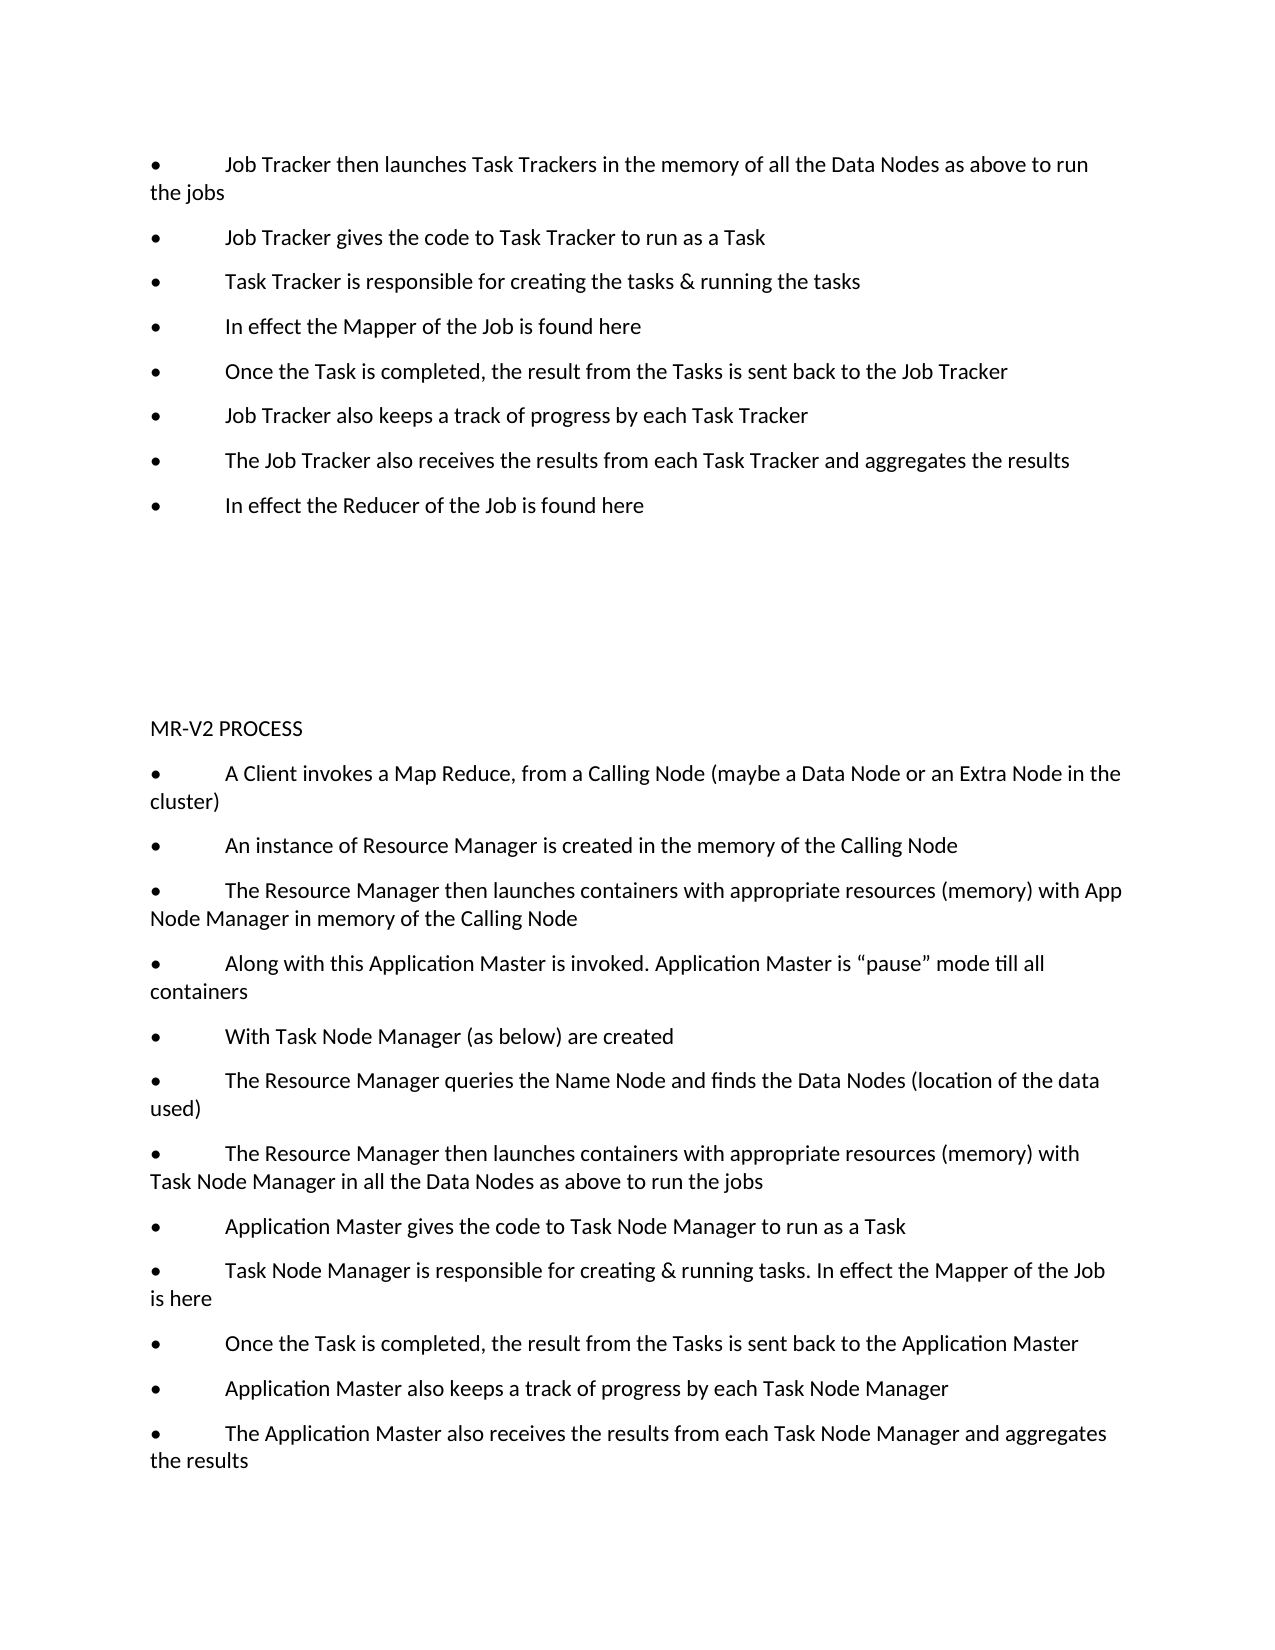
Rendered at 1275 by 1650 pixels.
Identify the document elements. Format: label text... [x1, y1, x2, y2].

text • In effect the Mapper of the Job is found here [150, 312, 1125, 340]
text • Application Master gives the code to Task Node Manager to run as a Task [150, 1212, 1125, 1240]
text MR-V2 PROCESS [150, 714, 1125, 742]
text • With Task Node Manager (as below) are created [150, 1022, 1125, 1050]
text • The Resource Manager then launches containers with appropriate resources (memory) with App Node Manager in memory of the Calling Node [150, 876, 1125, 932]
text • The Job Tracker also receives the results from each Task Tracker and aggregates the results [150, 446, 1125, 474]
text • Job Tracker then launches Task Trackers in the memory of all the Data Nodes as above to run the jobs [150, 150, 1125, 206]
text • In effect the Reducer of the Job is found here [150, 491, 1125, 519]
text • Application Master also keeps a track of progress by each Task Node Manager [150, 1374, 1125, 1402]
text • Task Node Manager is responsible for creating & running tasks. In effect the Mapper of the Job is here [150, 1257, 1125, 1313]
text • The Application Master also receives the results from each Task Node Manager and aggregates the results [150, 1419, 1125, 1475]
text • An instance of Resource Manager is created in the memory of the Calling Node [150, 832, 1125, 860]
text • A Client invokes a Map Reduce, from a Calling Node (maybe a Data Node or an Extra Node in the cluster) [150, 759, 1125, 815]
text • The Resource Manager queries the Name Node and finds the Data Nodes (location of the data used) [150, 1066, 1125, 1122]
text • Once the Task is completed, the result from the Tasks is sent back to the Application Master [150, 1329, 1125, 1357]
text • Along with this Application Master is invoked. Application Master is “pause” mode till all containers [150, 949, 1125, 1005]
text • Job Tracker gives the code to Task Tracker to run as a Task [150, 223, 1125, 251]
text • The Resource Manager then launches containers with appropriate resources (memory) with Task Node Manager in all the Data Nodes as above to run the jobs [150, 1139, 1125, 1195]
text • Once the Task is completed, the result from the Tasks is sent back to the Job Tracker [150, 357, 1125, 385]
text • Task Tracker is responsible for creating the tasks & running the tasks [150, 267, 1125, 295]
text • Job Tracker also keeps a track of progress by each Task Tracker [150, 401, 1125, 429]
